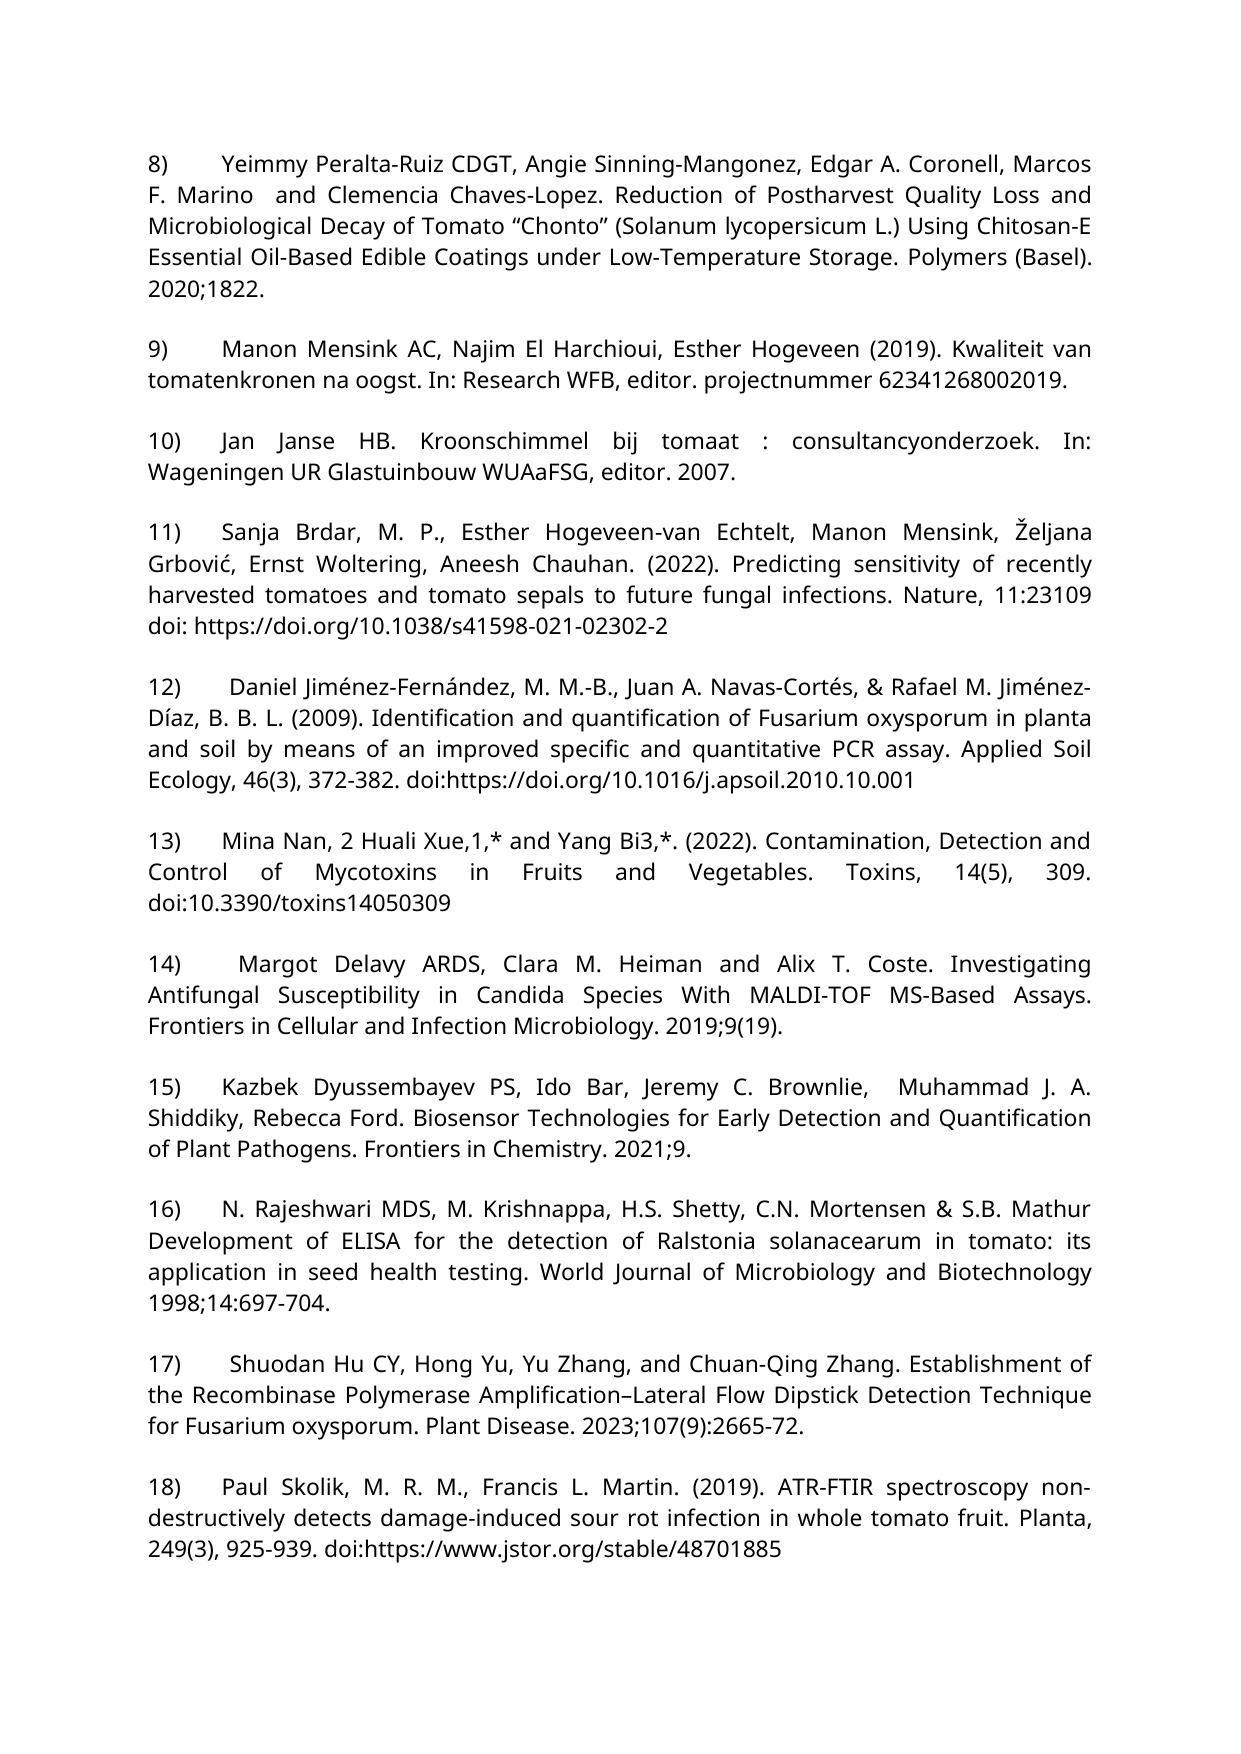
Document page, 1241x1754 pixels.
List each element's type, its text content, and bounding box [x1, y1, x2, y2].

text 14) Margot Delavy ARDS, Clara M. Heiman and Alix T. Coste. Investigating Antifungal Susceptibility in Candida Species With MALDI-TOF MS-Based Assays. Frontiers in Cellular and Infection Microbiology. 2019;9(19). [148, 948, 1093, 1041]
text 8) Yeimmy Peralta-Ruiz CDGT, Angie Sinning-Mangonez, Edgar A. Coronell, Marcos F. Marino and Clemencia Chaves-Lopez. Reduction of Postharvest Quality Loss and Microbiological Decay of Tomato “Chonto” (Solanum lycopersicum L.) Using Chitosan-E Essential Oil-Based Edible Coatings under Low-Temperature Storage. Polymers (Basel). 2020;1822. [148, 148, 1093, 304]
text 16) N. Rajeshwari MDS, M. Krishnappa, H.S. Shetty, C.N. Mortensen & S.B. Mathur Development of ELISA for the detection of Ralstonia solanacearum in tomato: its application in seed health testing. World Journal of Microbiology and Biotechnology 1998;14:697-704. [148, 1193, 1093, 1318]
text 12) Daniel Jiménez-Fernández, M. M.-B., Juan A. Navas-Cortés, & Rafael M. Jiménez-Díaz, B. B. L. (2009). Identification and quantification of Fusarium oxysporum in planta and soil by means of an improved specific and quantitative PCR assay. Applied Soil Ecology, 46(3), 372-382. doi:https://doi.org/10.1016/j.apsoil.2010.10.001 [148, 671, 1093, 796]
text 9) Manon Mensink AC, Najim El Harchioui, Esther Hogeveen (2019). Kwaliteit van tomatenkronen na oogst. In: Research WFB, editor. projectnummer 62341268002019. [148, 333, 1093, 396]
text 10) Jan Janse HB. Kroonschimmel bij tomaat : consultancyonderzoek. In: Wageningen UR Glastuinbouw WUAaFSG, editor. 2007. [148, 425, 1093, 487]
text 17) Shuodan Hu CY, Hong Yu, Yu Zhang, and Chuan-Qing Zhang. Establishment of the Recombinase Polymerase Amplification–Lateral Flow Dipstick Detection Technique for Fusarium oxysporum. Plant Disease. 2023;107(9):2665-72. [148, 1348, 1093, 1441]
text 18) Paul Skolik, M. R. M., Francis L. Martin. (2019). ATR-FTIR spectroscopy non-destructively detects damage-induced sour rot infection in whole tomato fruit. Planta, 249(3), 925-939. doi:https://www.jstor.org/stable/48701885 [148, 1471, 1093, 1564]
text 15) Kazbek Dyussembayev PS, Ido Bar, Jeremy C. Brownlie, Muhammad J. A. Shiddiky, Rebecca Ford. Biosensor Technologies for Early Detection and Quantification of Plant Pathogens. Frontiers in Chemistry. 2021;9. [148, 1071, 1093, 1164]
text 11) Sanja Brdar, M. P., Esther Hogeveen‑van Echtelt, Manon Mensink, Željana Grbović, Ernst Woltering, Aneesh Chauhan. (2022). Predicting sensitivity of recently harvested tomatoes and tomato sepals to future fungal infections. Nature, 11:23109 doi: https://doi.org/10.1038/s41598-021-02302-2 [148, 516, 1093, 641]
text 13) Mina Nan, 2 Huali Xue,1,* and Yang Bi3,*. (2022). Contamination, Detection and Control of Mycotoxins in Fruits and Vegetables. Toxins, 14(5), 309. doi:10.3390/toxins14050309 [148, 825, 1093, 918]
